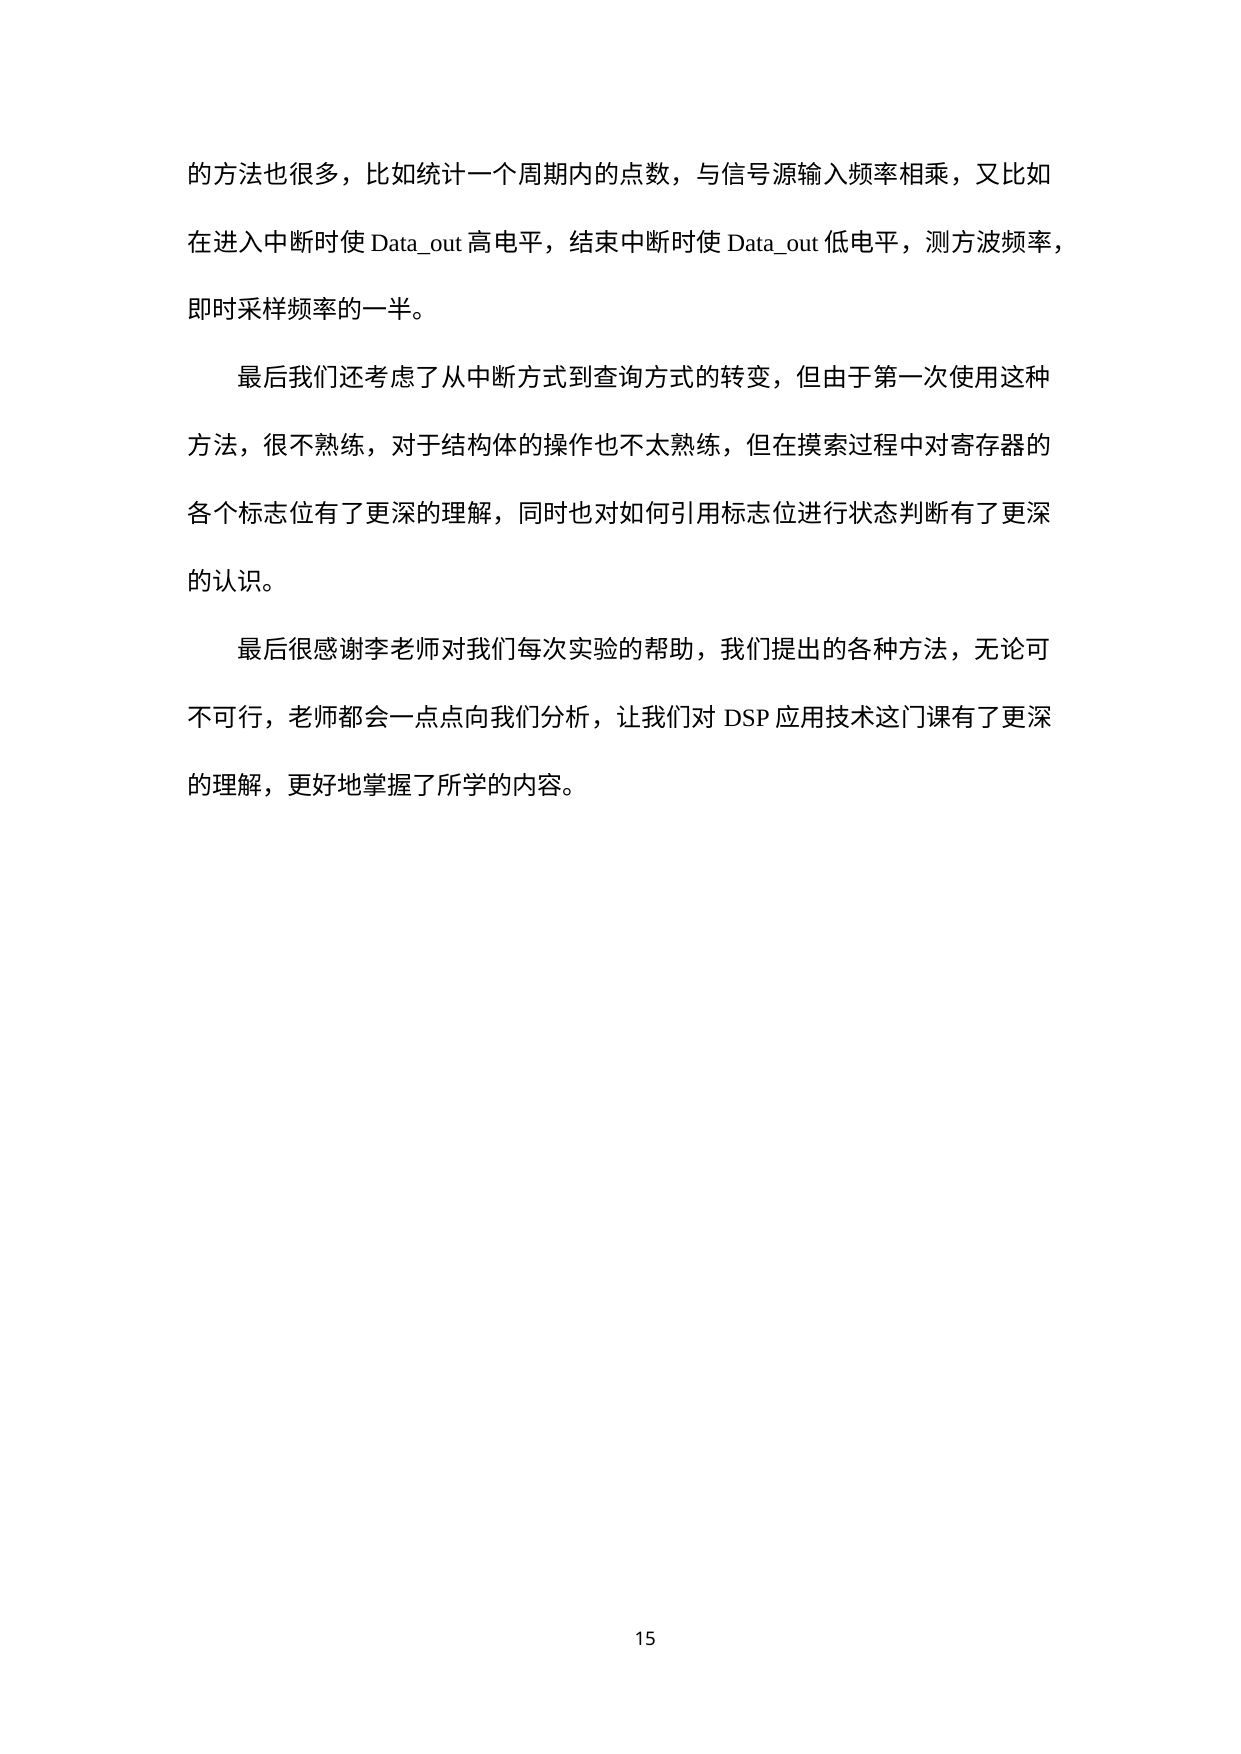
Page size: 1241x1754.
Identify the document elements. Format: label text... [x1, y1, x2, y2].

text 最后我们还考虑了从中断方式到查询方式的转变，但由于第一次使用这种方法，很不熟练，对于结构体的操作也不太熟练，但在摸索过程中对寄存器的各个标志位有了更深的理解，同时也对如何引用标志位进行状态判断有了更深的认识。 [187, 342, 1053, 614]
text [187, 138, 1053, 342]
text 最后很感谢李老师对我们每次实验的帮助，我们提出的各种方法，无论可不可行，老师都会一点点向我们分析，让我们对DSP应用技术这门课有了更深的理解，更好地掌握了所学的内容。 [187, 614, 1053, 817]
